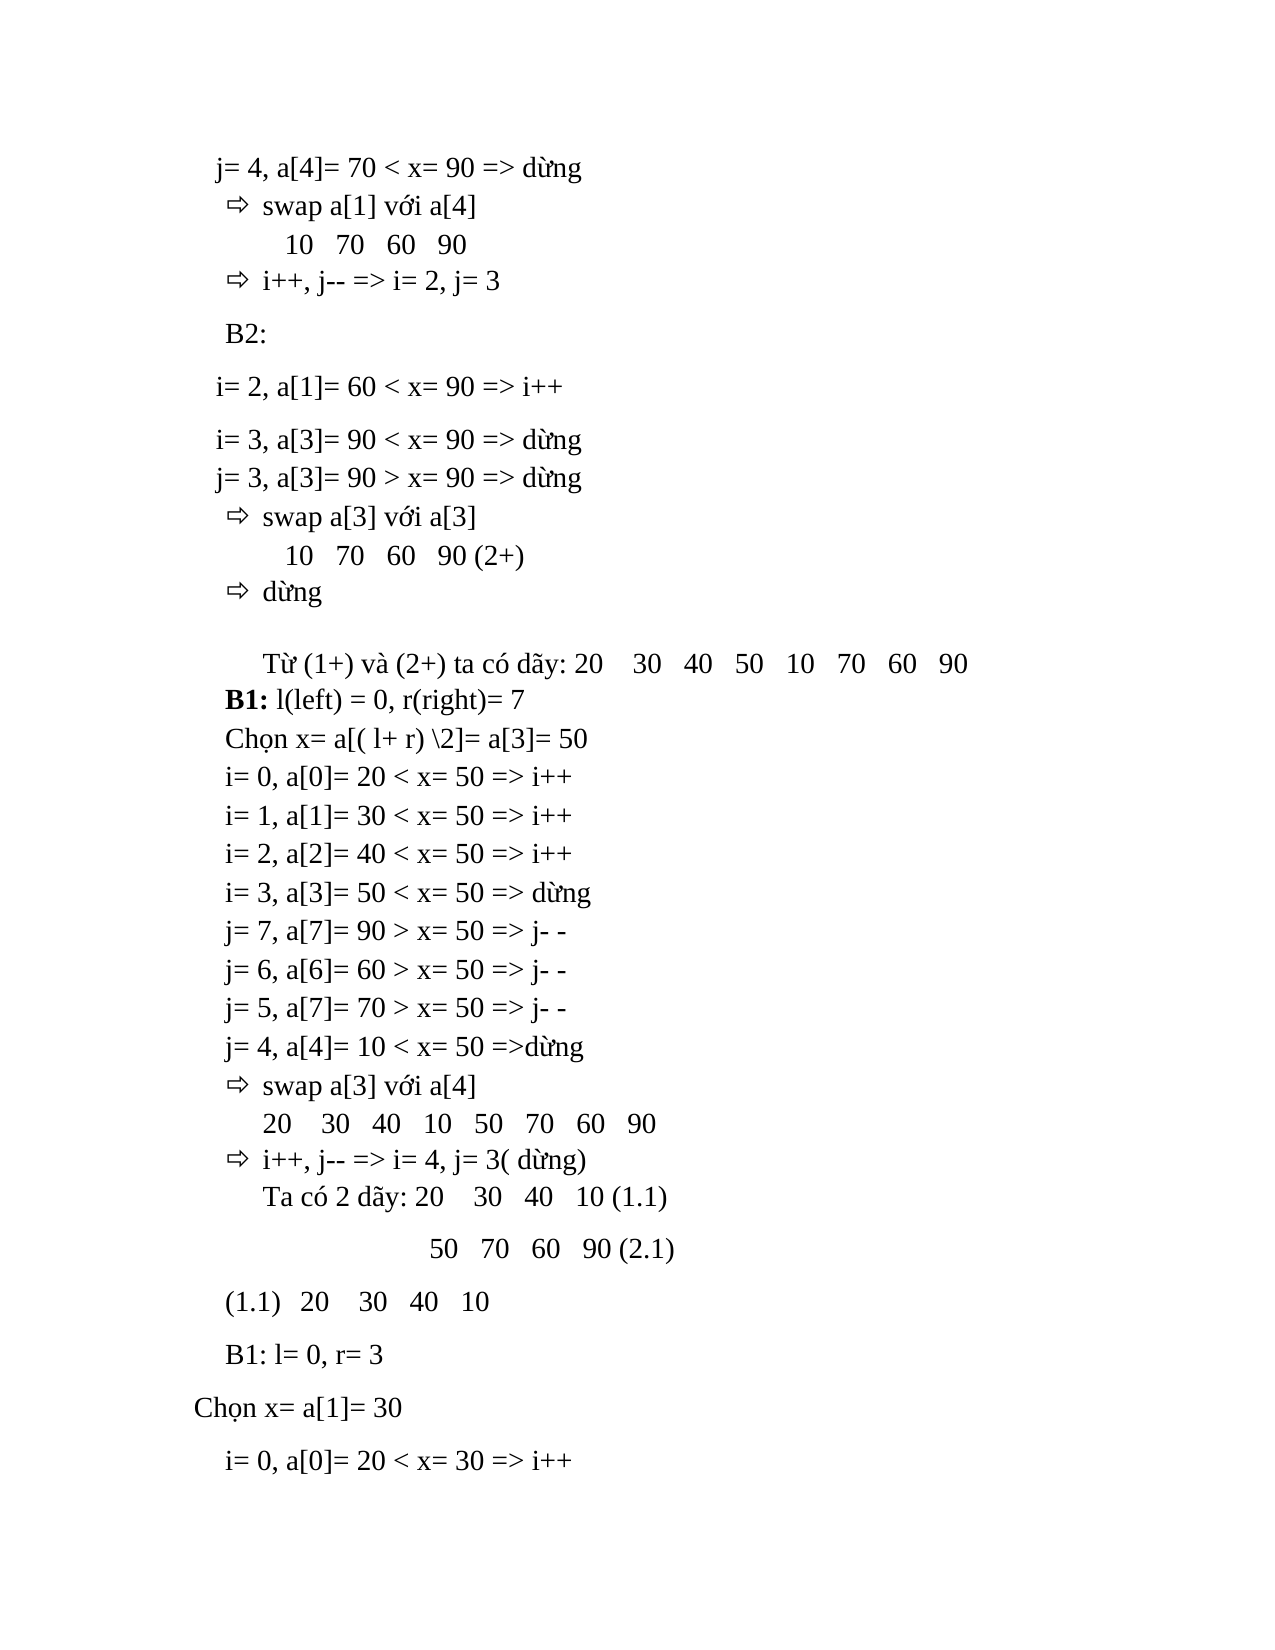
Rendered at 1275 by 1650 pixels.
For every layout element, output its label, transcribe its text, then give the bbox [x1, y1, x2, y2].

text B1: l= 0, r= 3 [225, 1337, 1125, 1371]
text i= 2, a[1]= 60 < x= 90 => i++ [150, 369, 1125, 403]
list B1: l(left) = 0, r(right)= 7 [225, 682, 1125, 716]
list swap a[3] với a[3] [225, 499, 1125, 533]
list Chọn x= a[( l+ r) \2]= a[3]= 50 [225, 721, 1125, 754]
list 20 30 40 10 [225, 1284, 1125, 1318]
text 50 70 60 90 (2.1) [225, 1232, 1125, 1265]
list j= 5, a[7]= 70 > x= 50 => j- - [225, 991, 1125, 1024]
list i= 0, a[0]= 20 < x= 30 => i++ [225, 1443, 1125, 1476]
list dừng [225, 574, 1125, 607]
list 10 70 60 90 (2+) [262, 538, 1125, 571]
text j= 3, a[3]= 90 > x= 90 => dừng [150, 460, 1125, 494]
list j= 7, a[7]= 90 > x= 50 => j- - [225, 913, 1125, 947]
list 10 70 60 90 [262, 227, 1125, 261]
text j= 4, a[4]= 70 < x= 90 => dừng [150, 150, 1125, 183]
list i++, j-- => i= 2, j= 3 [225, 263, 1125, 297]
list Từ (1+) và (2+) ta có dãy: 20 30 40 50 10 70 60 90 [262, 646, 1125, 680]
list j= 4, a[4]= 10 < x= 50 =>dừng [225, 1029, 1125, 1063]
list i= 3, a[3]= 50 < x= 50 => dừng [225, 875, 1125, 908]
list i= 2, a[2]= 40 < x= 50 => i++ [225, 836, 1125, 870]
text i= 3, a[3]= 90 < x= 90 => dừng [150, 422, 1125, 455]
text Chọn x= a[1]= 30 [150, 1390, 1125, 1423]
text B2: [225, 316, 1125, 350]
list Ta có 2 dãy: 20 30 40 10 (1.1) [262, 1179, 1125, 1212]
list i++, j-- => i= 4, j= 3( dừng) [225, 1142, 1125, 1176]
list j= 6, a[6]= 60 > x= 50 => j- - [225, 952, 1125, 986]
list i= 0, a[0]= 20 < x= 50 => i++ [225, 759, 1125, 793]
list i= 1, a[1]= 30 < x= 50 => i++ [225, 798, 1125, 831]
list swap a[1] với a[4] [225, 188, 1125, 222]
list swap a[3] với a[4] [225, 1068, 1125, 1101]
list 20 30 40 10 50 70 60 90 [262, 1106, 1125, 1140]
